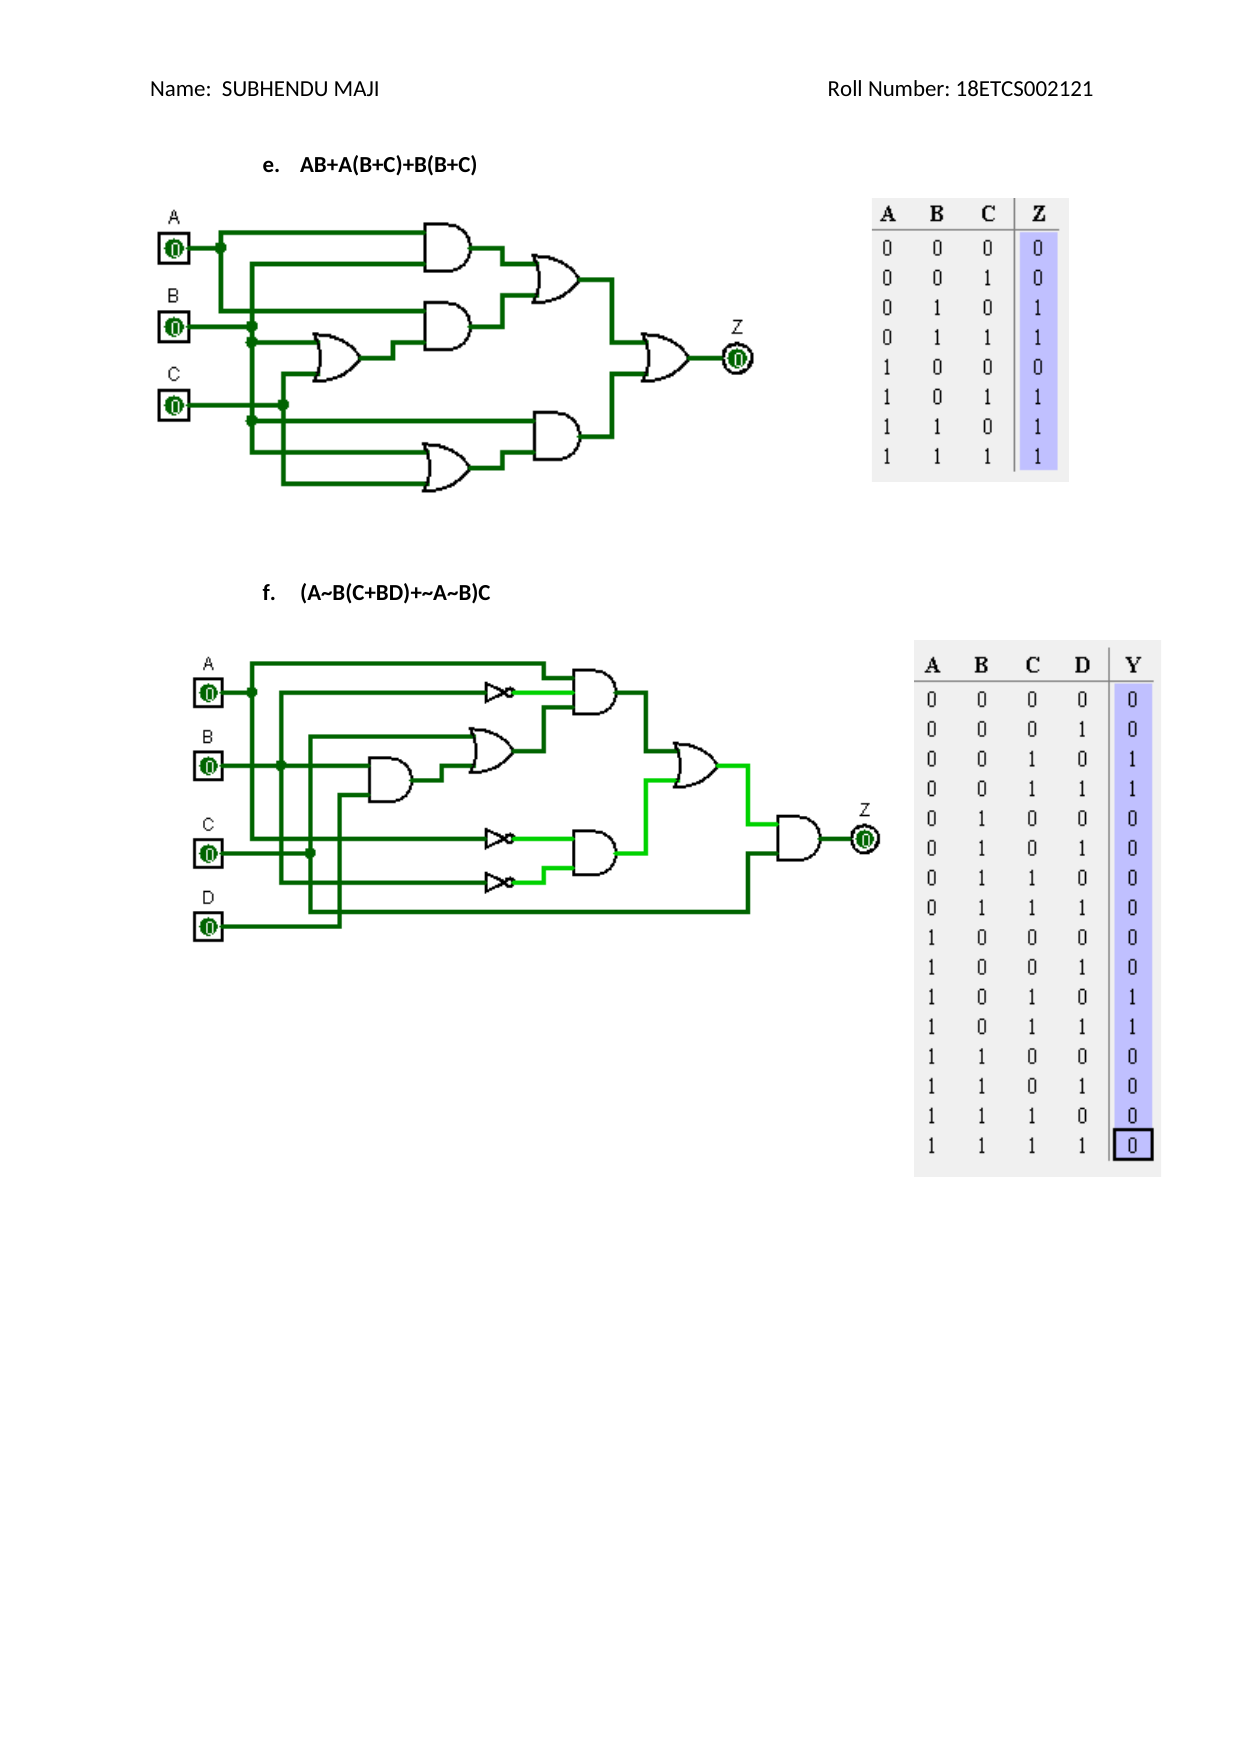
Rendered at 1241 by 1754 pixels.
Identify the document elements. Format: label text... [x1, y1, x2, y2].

picture [871, 198, 1069, 482]
list AB+A(B+C)+B(B+C) [262, 150, 1090, 178]
picture [186, 644, 883, 944]
picture [150, 196, 760, 499]
list (A~B(C+BD)+~A~B)C [262, 578, 1090, 606]
picture [914, 640, 1162, 1177]
